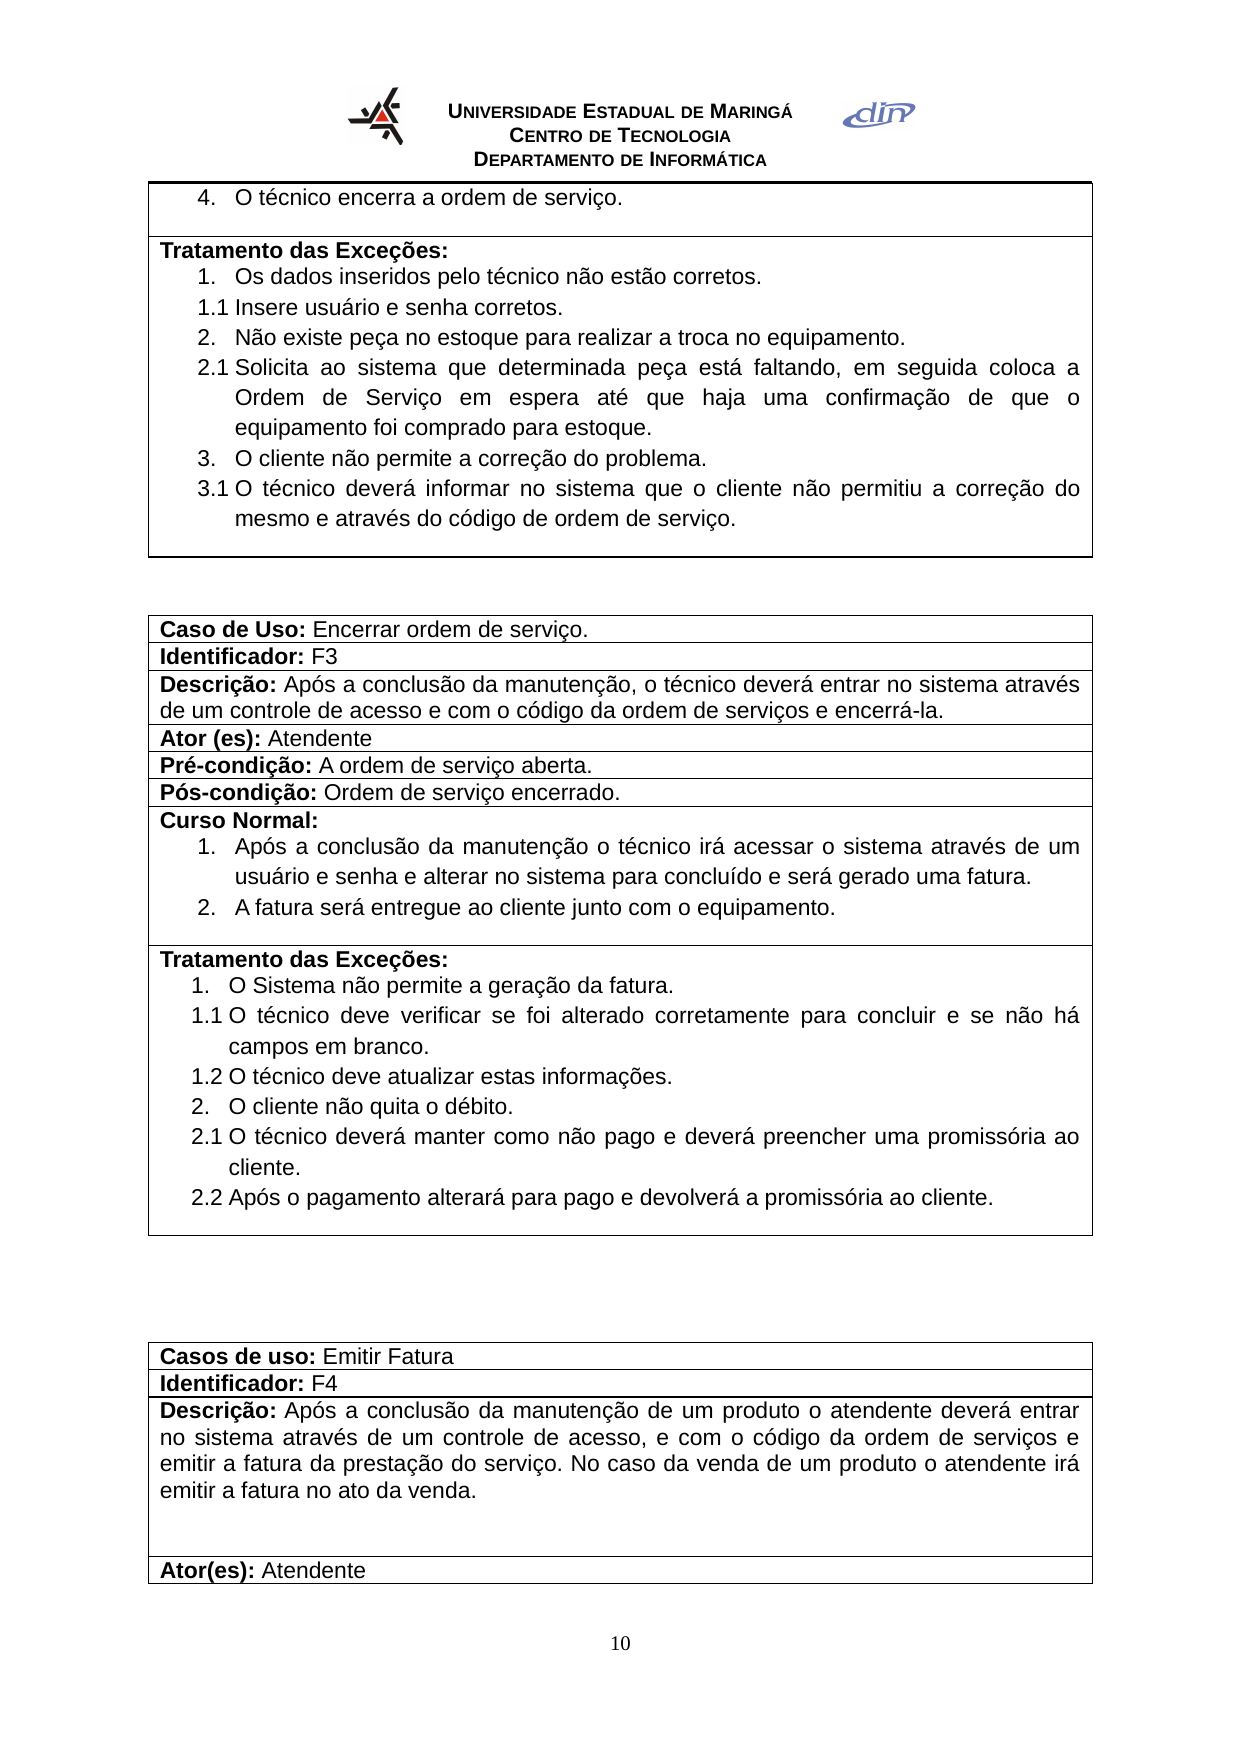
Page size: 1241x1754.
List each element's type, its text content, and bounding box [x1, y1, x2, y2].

table_cell Curso Normal: Após a conclusão da manutenção o técnico irá acessar o sistema através de um usuário e senha e alterar no sistema para concluído e será gerado uma fatura. A fatura será entregue ao cliente junto com o equipamento. [149, 807, 1092, 945]
table_cell Identificador: F3 [149, 643, 1092, 670]
table_cell Tratamento das Exceções: O Sistema não permite a geração da fatura. O técnico deve verificar se foi alterado corretamente para concluir e se não há campos em branco. O técnico deve atualizar estas informações. O cliente não quita o débito. O técnico deverá manter como não pago e deverá preencher uma promissória ao cliente. Após o pagamento alterará para pago e devolverá a promissória ao cliente. [149, 946, 1092, 1235]
picture [841, 100, 917, 130]
table_header Caso de Uso: Encerrar ordem de serviço. [149, 616, 1092, 642]
table_cell Pré-condição: A ordem de serviço aberta. [149, 752, 1092, 778]
table_cell Tratamento das Exceções: Os dados inseridos pelo técnico não estão corretos. Insere usuário e senha corretos. Não existe peça no estoque para realizar a troca no equipamento. Solicita ao sistema que determinada peça está faltando, em seguida coloca a Ordem de Serviço em espera até que haja uma confirmação de que o equipamento foi comprado para estoque. O cliente não permite a correção do problema. O técnico deverá informar no sistema que o cliente não permitiu a correção do mesmo e através do código de ordem de serviço. [149, 237, 1092, 556]
table_cell Pós-condição: Ordem de serviço encerrado. [149, 779, 1092, 806]
table_cell Descrição: Após a conclusão da manutenção, o técnico deverá entrar no sistema através de um controle de acesso e com o código da ordem de serviços e encerrá-la. [149, 671, 1092, 723]
table_cell Ator (es): Atendente [149, 725, 1092, 751]
table_cell Ator(es): Atendente [149, 1557, 1092, 1583]
table_cell Identificador: F4 [149, 1370, 1092, 1396]
picture [346, 85, 407, 145]
table_header Casos de uso: Emitir Fatura [149, 1343, 1092, 1369]
table_cell Descrição: Após a conclusão da manutenção de um produto o atendente deverá entrar no sistema através de um controle de acesso, e com o código da ordem de serviços e emitir a fatura da prestação do serviço. No caso da venda de um produto o atendente irá emitir a fatura no ato da venda. [149, 1398, 1092, 1556]
